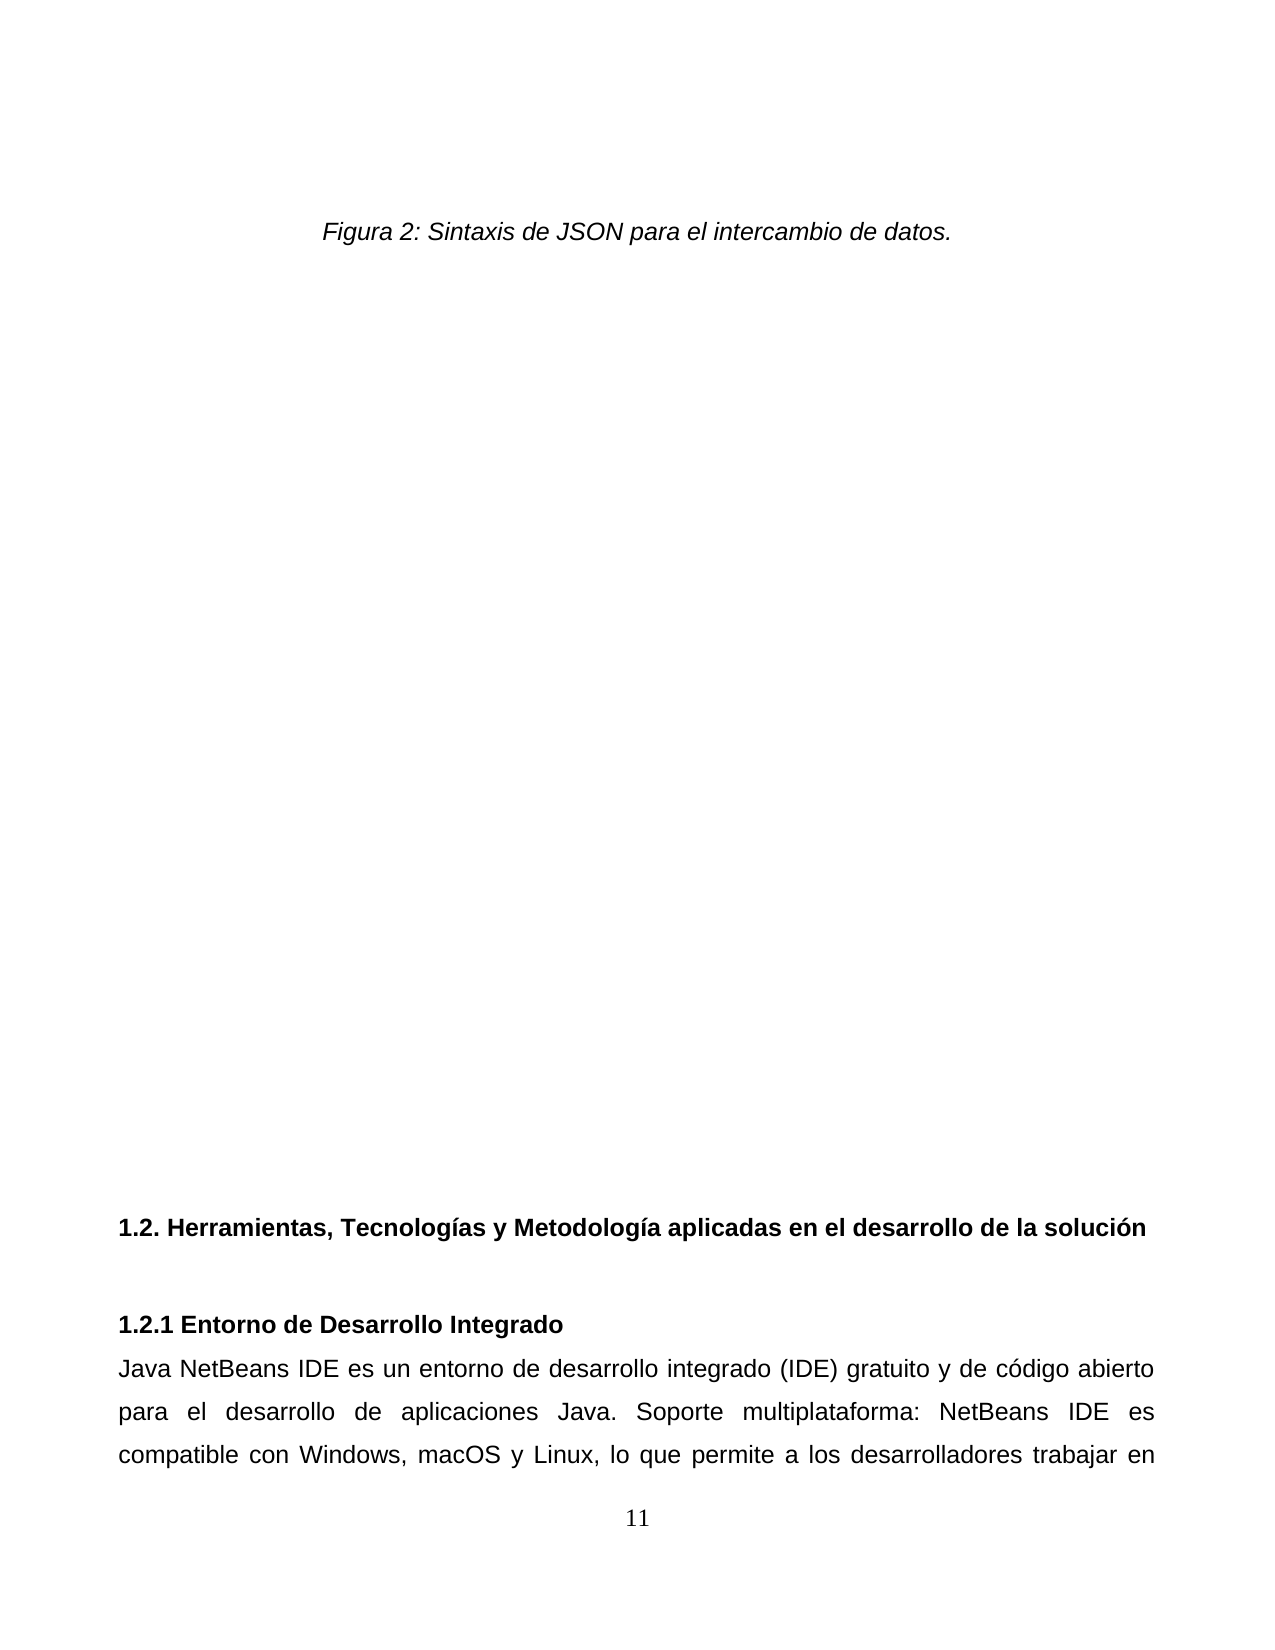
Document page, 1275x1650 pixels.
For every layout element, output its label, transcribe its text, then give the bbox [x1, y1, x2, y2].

text 1.2.1 Entorno de Desarrollo Integrado [118, 1311, 1157, 1339]
subtitle 1.2. Herramientas, Tecnologías y Metodología aplicadas en el desarrollo de la solución [118, 1212, 1157, 1241]
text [118, 1354, 1157, 1469]
subtitle Figura 2: Sintaxis de JSON para el intercambio de datos. [118, 217, 1157, 245]
